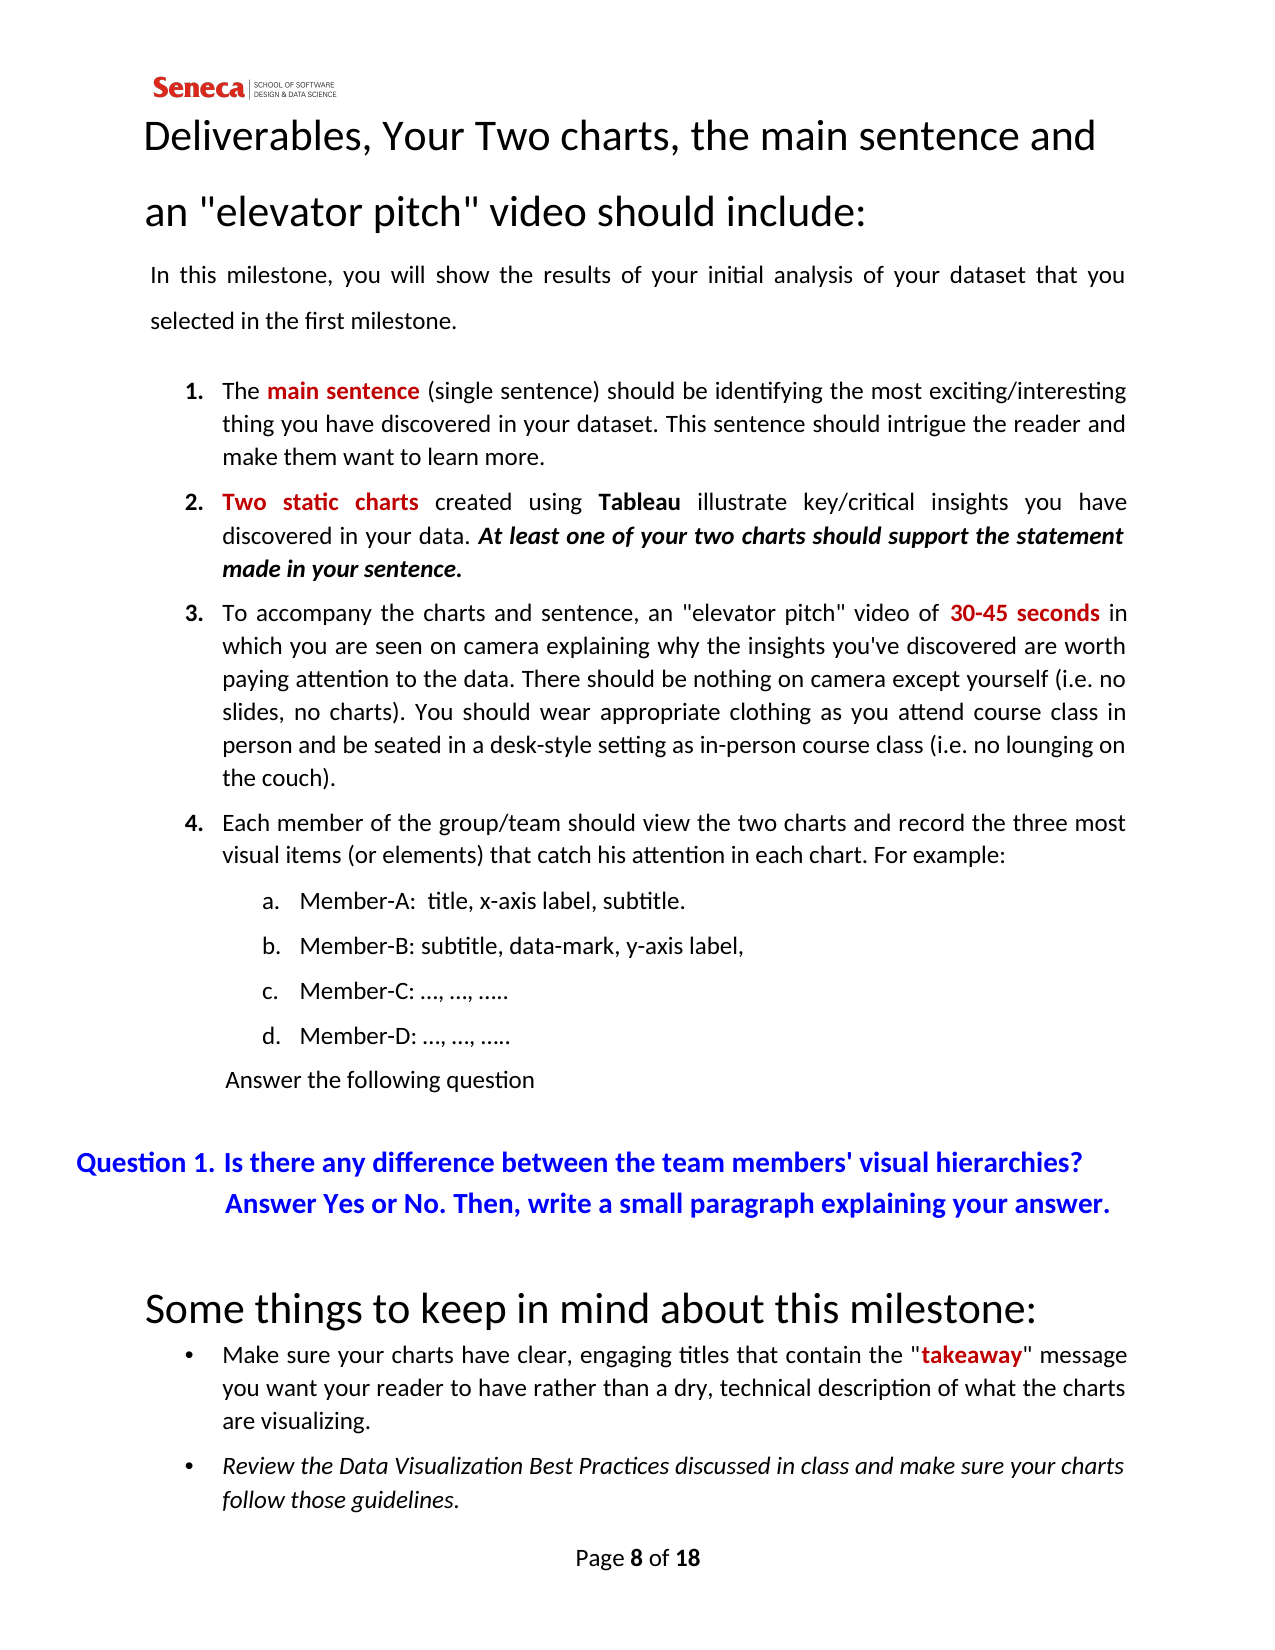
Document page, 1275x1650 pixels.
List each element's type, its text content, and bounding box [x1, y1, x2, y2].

list Review the Data Visualization Best Practices discussed in class and make sure your charts follow those guidelines. [184, 1450, 1128, 1514]
list Member-C: …, …, ….. [262, 975, 1132, 1006]
list Make sure your charts have clear, engaging titles that contain the "takeaway" message you want your reader to have rather than a dry, technical description of what the charts are visualizing. [184, 1339, 1128, 1435]
list Two static charts created using Tableau illustrate key/critical insights you have discovered in your data. At least one of your two charts should support the statement made in your sentence. [184, 486, 1128, 584]
picture [150, 73, 339, 103]
text In this milestone, you will show the results of your initial analysis of your dataset that you selected in the first milestone. [150, 259, 1128, 336]
subtitle Some things to keep in mind about this milestone: [76, 1281, 1106, 1335]
list Member-A: title, x-axis label, subtitle. [262, 885, 1132, 915]
list Each member of the group/team should view the two charts and record the three most visual items (or elements) that catch his attention in each chart. For example: [184, 807, 1128, 870]
text Question 1. Is there any difference between the team members' visual hierarchies? [76, 1144, 1137, 1180]
list Member-D: …, …, ….. [262, 1020, 1132, 1050]
list Member-B: subtitle, data-mark, y-axis label, [262, 930, 1132, 960]
subtitle Deliverables, Your Two charts, the main sentence and an "elevator pitch" video should include: [143, 108, 1137, 237]
list The main sentence (single sentence) should be identifying the most exciting/interesting thing you have discovered in your dataset. This sentence should intrigue the reader and make them want to learn more. [184, 375, 1128, 472]
text Answer the following question [225, 1064, 1128, 1095]
text Answer Yes or No. Then, write a small paragraph explaining your answer. [76, 1185, 1111, 1221]
list To accompany the charts and sentence, an "elevator pitch" video of 30-45 seconds in which you are seen on camera explaining why the insights you've discovered are worth paying attention to the data. There should be nothing on camera except yourself (i.e. no slides, no charts). You should wear appropriate clothing as you attend course class in person and be seated in a desk-style setting as in-person course class (i.e. no lounging on the couch). [184, 597, 1128, 792]
